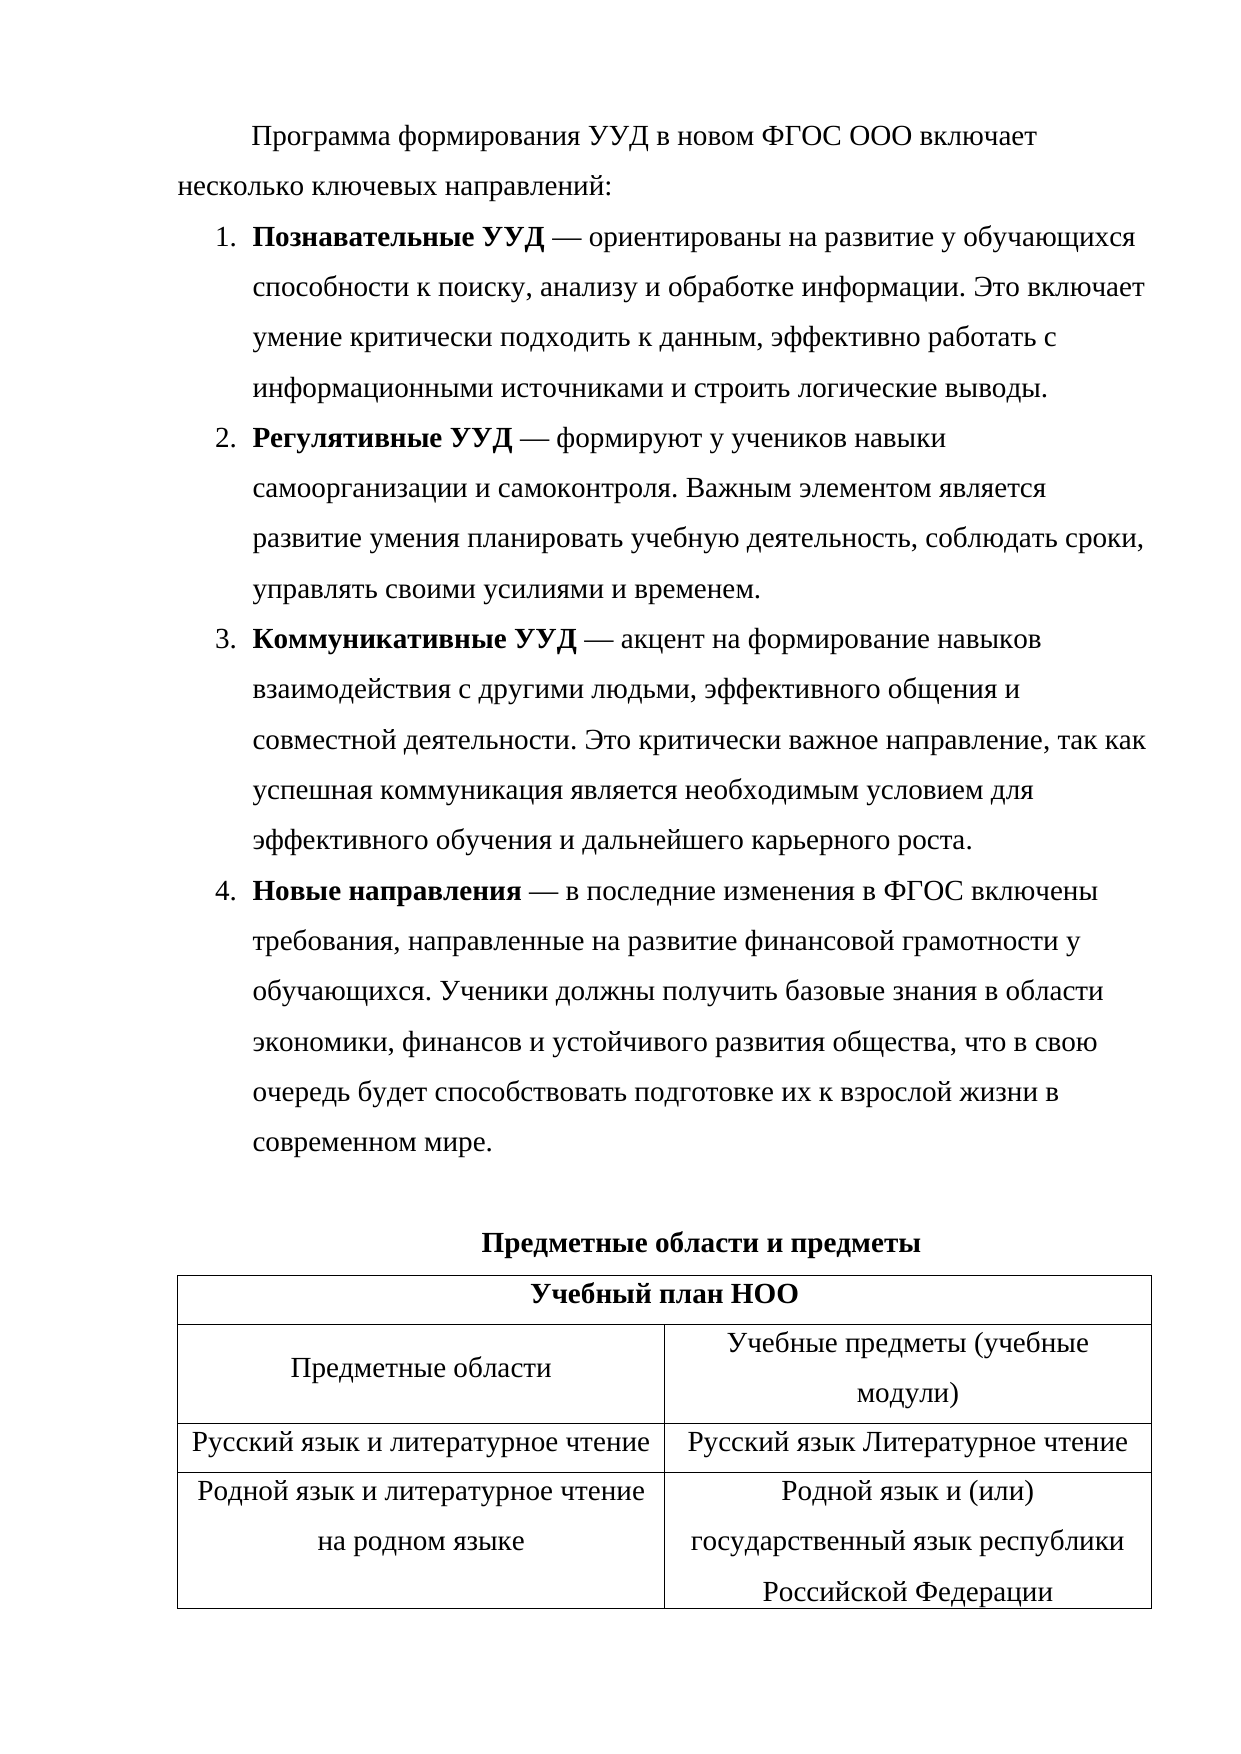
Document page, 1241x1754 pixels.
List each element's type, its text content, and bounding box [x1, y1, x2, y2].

list Регулятивные УУД — формируют у учеников навыки самоорганизации и самоконтроля. Важным элементом является развитие умения планировать учебную деятельность, соблюдать сроки, управлять своими усилиями и временем. [215, 420, 1152, 604]
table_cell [665, 1473, 1151, 1607]
list Коммуникативные УУД — акцент на формирование навыков взаимодействия с другими людьми, эффективного общения и совместной деятельности. Это критически важное направление, так как успешная коммуникация является необходимым условием для эффективного обучения и дальнейшего карьерного роста. [215, 621, 1152, 856]
text Программа формирования УУД в новом ФГОС ООО включает несколько ключевых направлений: [177, 118, 1152, 202]
text Предметные области и предметы [177, 1225, 1152, 1258]
table_cell Русский язык Литературное чтение [665, 1424, 1151, 1472]
table_cell Предметные области [178, 1325, 664, 1423]
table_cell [178, 1473, 664, 1607]
list Познавательные УУД — ориентированы на развитие у обучающихся способности к поиску, анализу и обработке информации. Это включает умение критически подходить к данным, эффективно работать с информационными источниками и строить логические выводы. [215, 219, 1152, 403]
list Новые направления — в последние изменения в ФГОС включены требования, направленные на развитие финансовой грамотности у обучающихся. Ученики должны получить базовые знания в области экономики, финансов и устойчивого развития общества, что в свою очередь будет способствовать подготовке их к взрослой жизни в современном мире. [215, 873, 1152, 1158]
table_cell Учебные предметы (учебные модули) [665, 1325, 1151, 1423]
table_header Учебный план НОО [178, 1276, 1151, 1324]
table_cell Русский язык и литературное чтение [178, 1424, 664, 1472]
